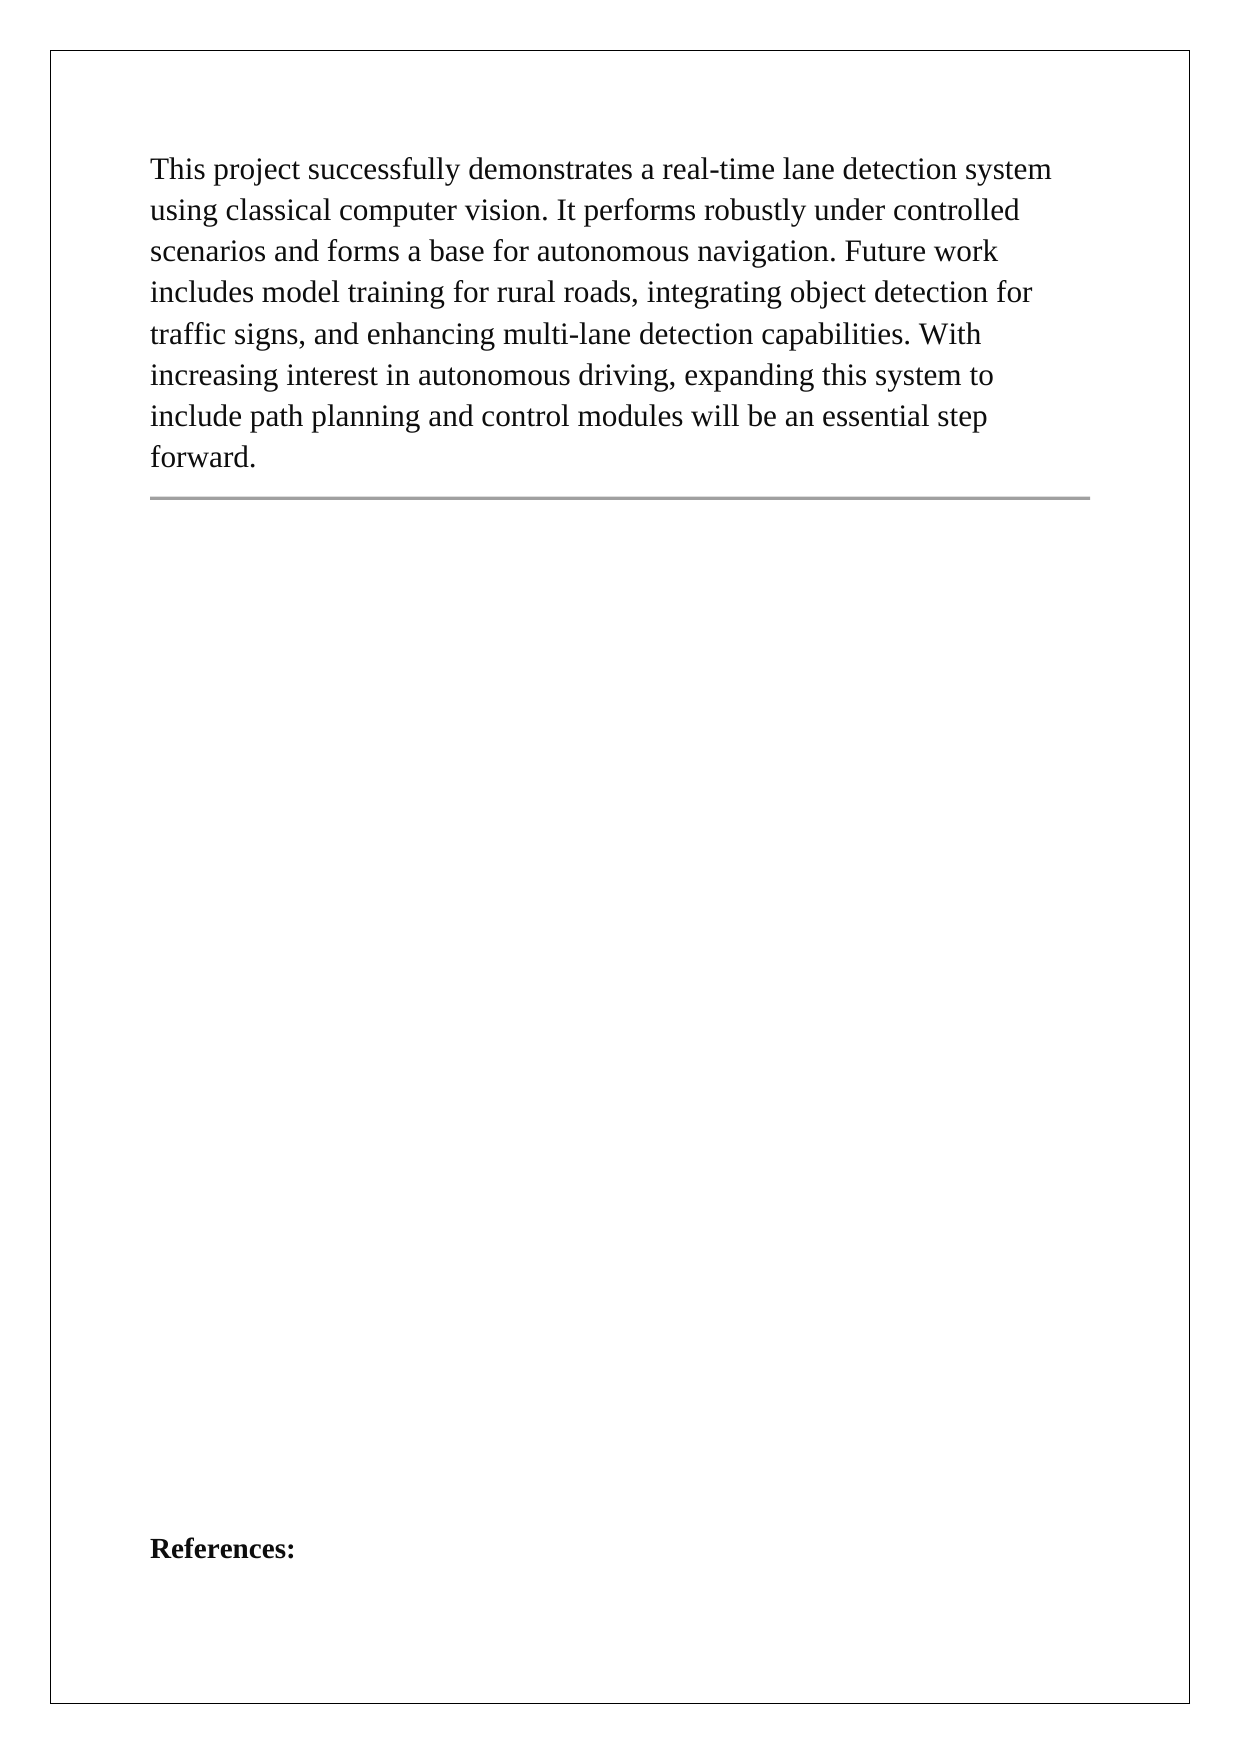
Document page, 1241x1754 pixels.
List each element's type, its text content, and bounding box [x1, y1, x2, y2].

text This project successfully demonstrates a real-time lane detection system using classical computer vision. It performs robustly under controlled scenarios and forms a base for autonomous navigation. Future work includes model training for rural roads, integrating object detection for traffic signs, and enhancing multi-lane detection capabilities. With increasing interest in autonomous driving, expanding this system to include path planning and control modules will be an essential step forward. [150, 150, 1090, 475]
text References: [150, 1532, 1090, 1565]
